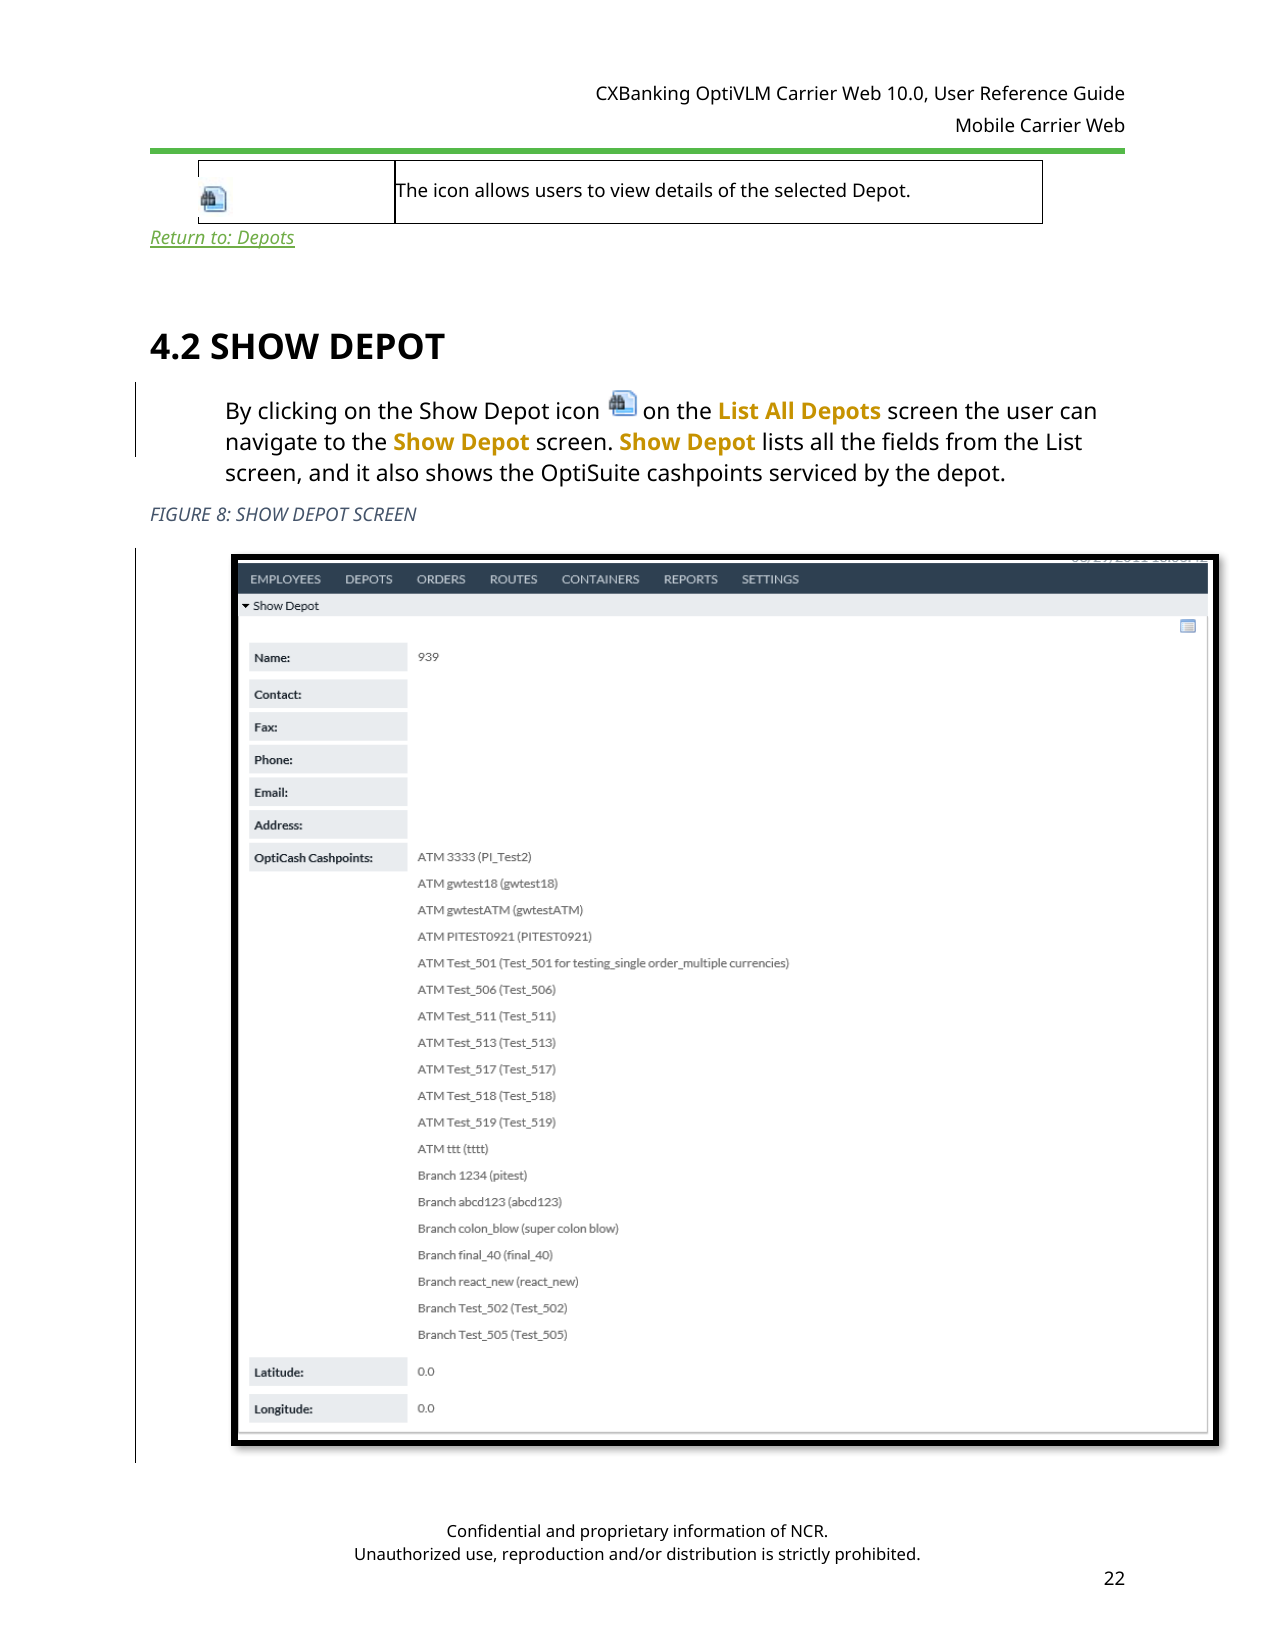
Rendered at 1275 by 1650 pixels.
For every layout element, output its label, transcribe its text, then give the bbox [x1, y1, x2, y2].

picture [198, 177, 233, 217]
subtitle SHOW DEPOT [150, 321, 1125, 369]
text Return to: Depots [150, 224, 1125, 250]
table_cell [199, 161, 394, 223]
table_cell The icon allows users to view details of the selected Depot. [396, 161, 1042, 223]
text FIGURE 8: SHOW DEPOT SCREEN [150, 501, 1125, 527]
picture [238, 560, 1213, 1440]
text By clicking on the Show Depot icon on the List All Depots screen the user can navigate to the Show Depot screen. Show Depot lists all the fields from the List screen, and it also shows the OptiSuite cashpoints serviced by the depot. [225, 382, 1125, 489]
